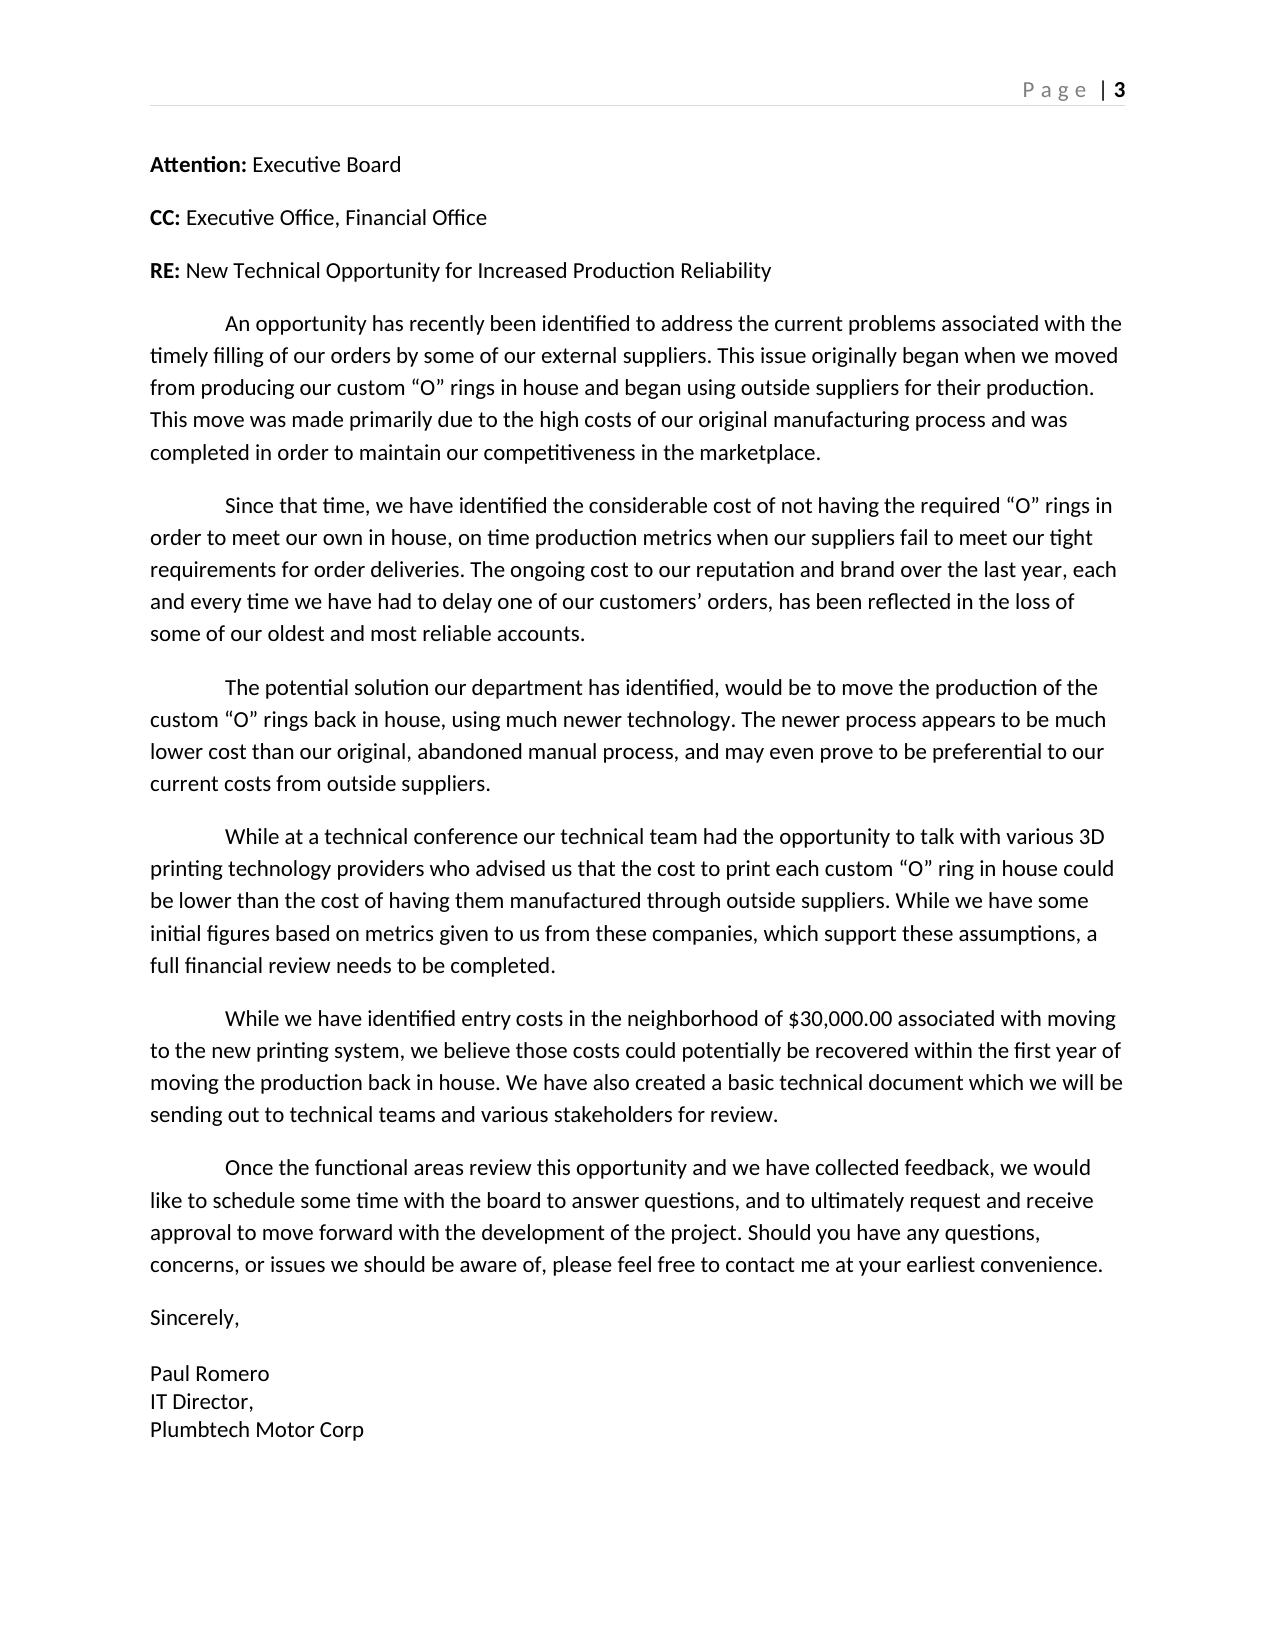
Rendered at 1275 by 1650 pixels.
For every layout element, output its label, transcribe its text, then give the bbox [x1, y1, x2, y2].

text While at a technical conference our technical team had the opportunity to talk with various 3D printing technology providers who advised us that the cost to print each custom “O” ring in house could be lower than the cost of having them manufactured through outside suppliers. While we have some initial figures based on metrics given to us from these companies, which support these assumptions, a full financial review needs to be completed. [150, 822, 1125, 979]
text Once the functional areas review this opportunity and we have collected feedback, we would like to schedule some time with the board to answer questions, and to ultimately request and receive approval to move forward with the development of the project. Should you have any questions, concerns, or issues we should be aware of, please feel free to contact me at your earliest convenience. [150, 1153, 1125, 1278]
text IT Director, [150, 1387, 1125, 1415]
text Since that time, we have identified the considerable cost of not having the required “O” rings in order to meet our own in house, on time production metrics when our suppliers fail to meet our tight requirements for order deliveries. The ongoing cost to our reputation and brand over the last year, each and every time we have had to delay one of our customers’ orders, has been reflected in the loss of some of our oldest and most reliable accounts. [150, 491, 1125, 648]
text Attention: Executive Board [150, 150, 1125, 178]
text Plumbtech Motor Corp [150, 1415, 1125, 1443]
text CC: Executive Office, Financial Office [150, 203, 1125, 231]
text The potential solution our department has identified, would be to move the production of the custom “O” rings back in house, using much newer technology. The newer process appears to be much lower cost than our original, abandoned manual process, and may even prove to be preferential to our current costs from outside suppliers. [150, 673, 1125, 797]
text An opportunity has recently been identified to address the current problems associated with the timely filling of our orders by some of our external suppliers. This issue originally began when we moved from producing our custom “O” rings in house and began using outside suppliers for their production. This move was made primarily due to the high costs of our original manufacturing process and was completed in order to maintain our competitiveness in the marketplace. [150, 309, 1125, 466]
text Paul Romero [150, 1359, 1125, 1387]
text While we have identified entry costs in the neighborhood of $30,000.00 associated with moving to the new printing system, we believe those costs could potentially be recovered within the first year of moving the production back in house. We have also created a basic technical document which we will be sending out to technical teams and various stakeholders for review. [150, 1004, 1125, 1128]
text Sincerely, [150, 1303, 1125, 1331]
text RE: New Technical Opportunity for Increased Production Reliability [150, 256, 1125, 284]
